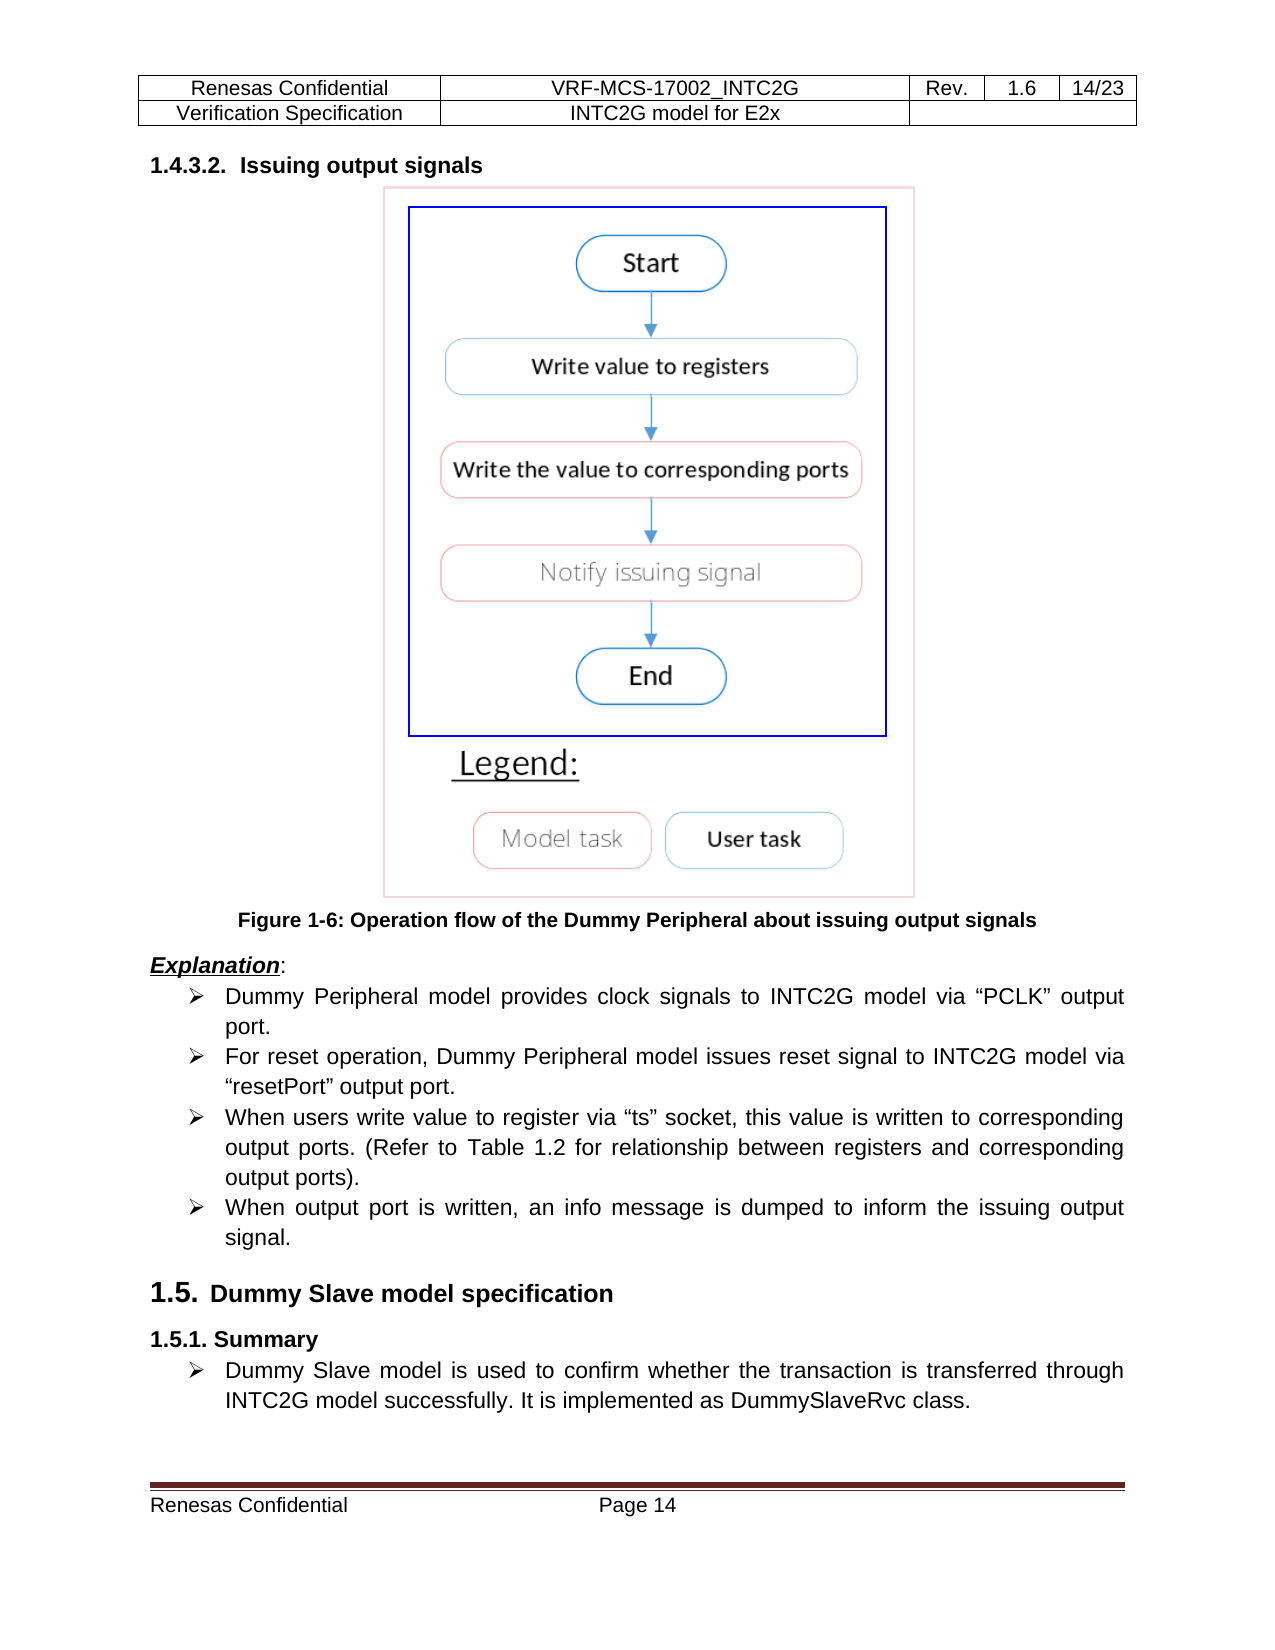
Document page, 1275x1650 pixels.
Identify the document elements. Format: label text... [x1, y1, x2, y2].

subtitle 1.5.1. Summary [150, 1326, 1125, 1353]
list When users write value to register via “ts” socket, this value is written to corresponding output ports. (Refer to Table 1.2 for relationship between registers and corresponding output ports). [187, 1103, 1125, 1190]
list Dummy Peripheral model provides clock signals to INTC2G model via “PCLK” output port. [187, 983, 1125, 1039]
text Explanation: [150, 952, 1125, 979]
subtitle Dummy Slave model specification [150, 1275, 1125, 1309]
list Dummy Slave model is used to confirm whether the transaction is transferred through INTC2G model successfully. It is implemented as DummySlaveRvc class. [187, 1357, 1125, 1413]
text Figure 1-6: Operation flow of the Dummy Peripheral about issuing output signals [150, 908, 1125, 932]
subtitle Issuing output signals [150, 152, 1125, 179]
list When output port is written, an info message is dumped to inform the issuing output signal. [187, 1194, 1125, 1251]
list For reset operation, Dummy Peripheral model issues reset signal to INTC2G model via “resetPort” output port. [187, 1043, 1125, 1100]
